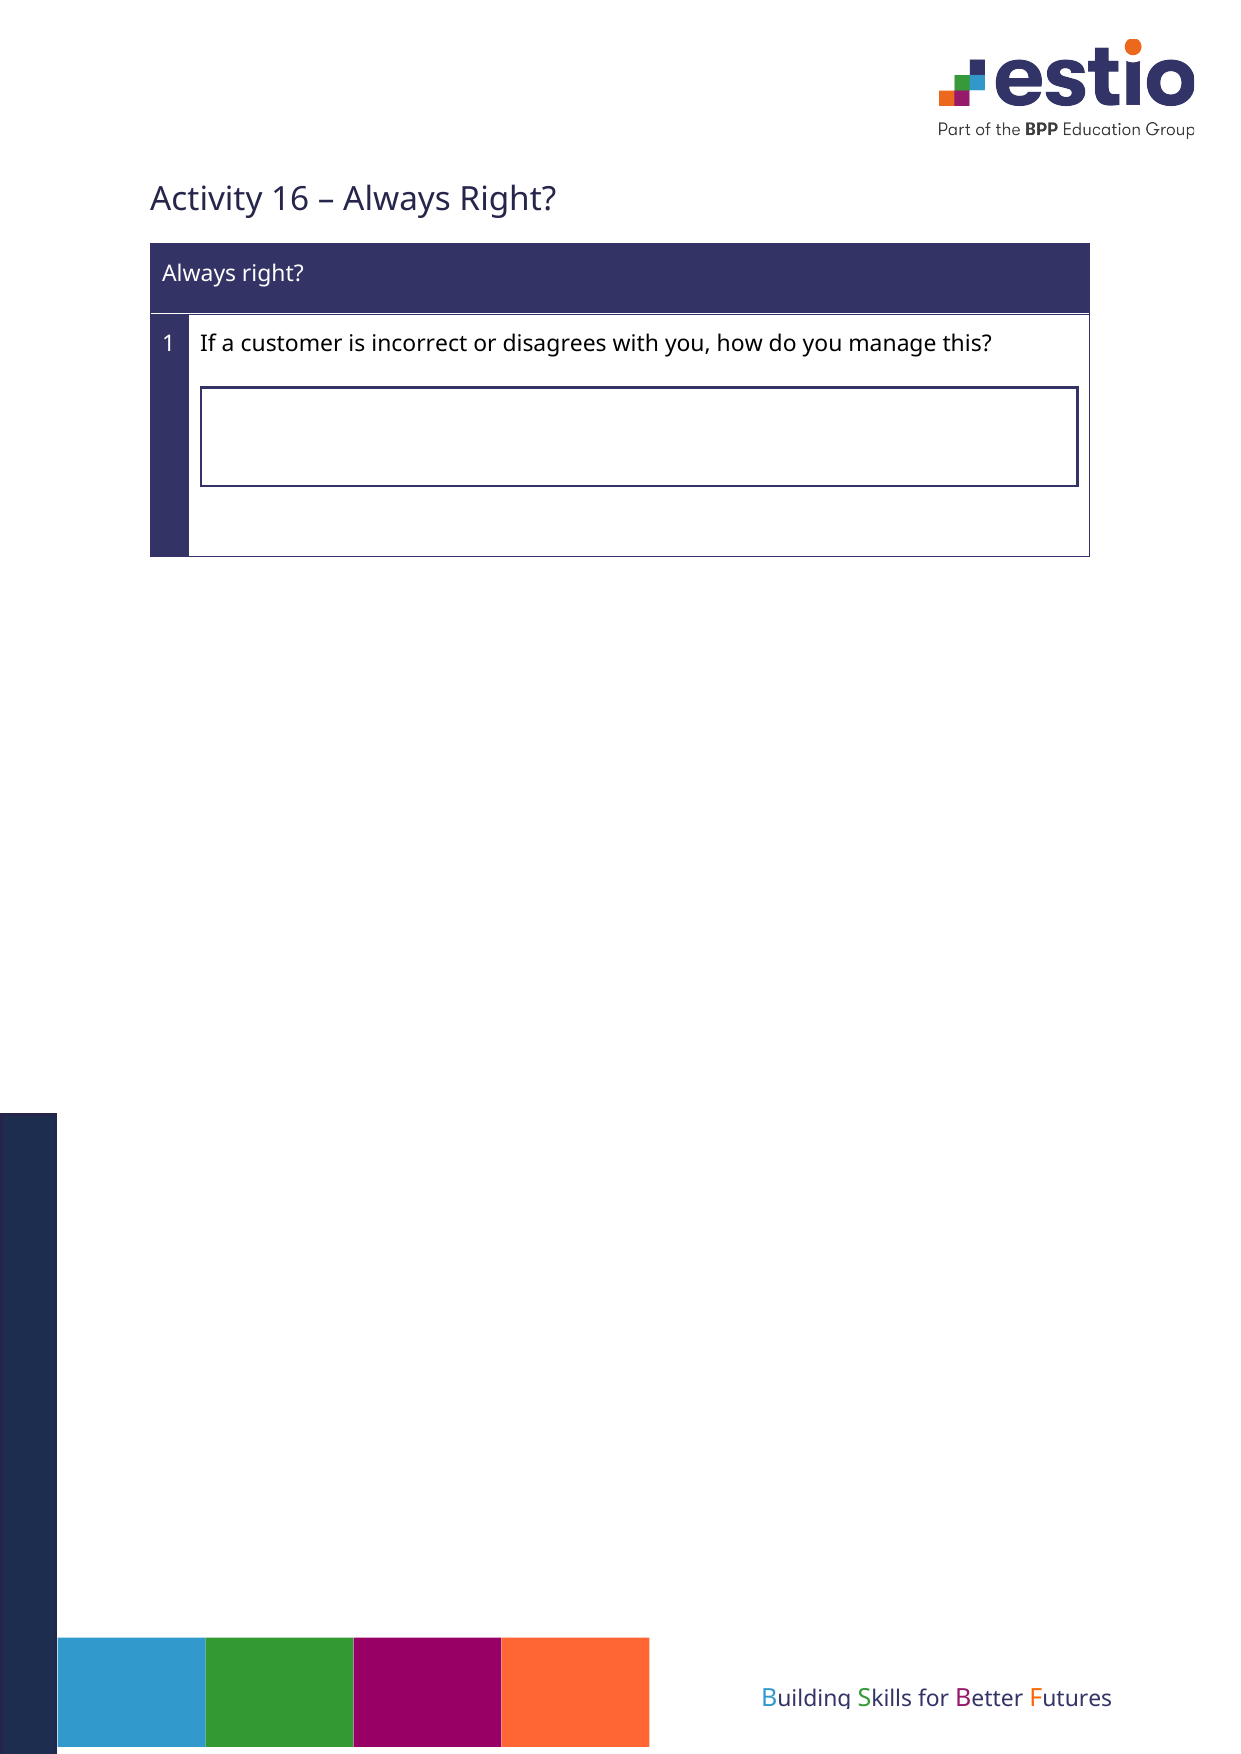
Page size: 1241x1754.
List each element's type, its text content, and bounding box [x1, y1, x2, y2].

picture [939, 39, 1195, 139]
subtitle Activity 16 – Always Right? [150, 175, 1090, 220]
table_cell If a customer is incorrect or disagrees with you, how do you manage this? [189, 315, 1089, 556]
table_header Always right? [151, 244, 1089, 313]
table_cell 1 [151, 315, 188, 556]
